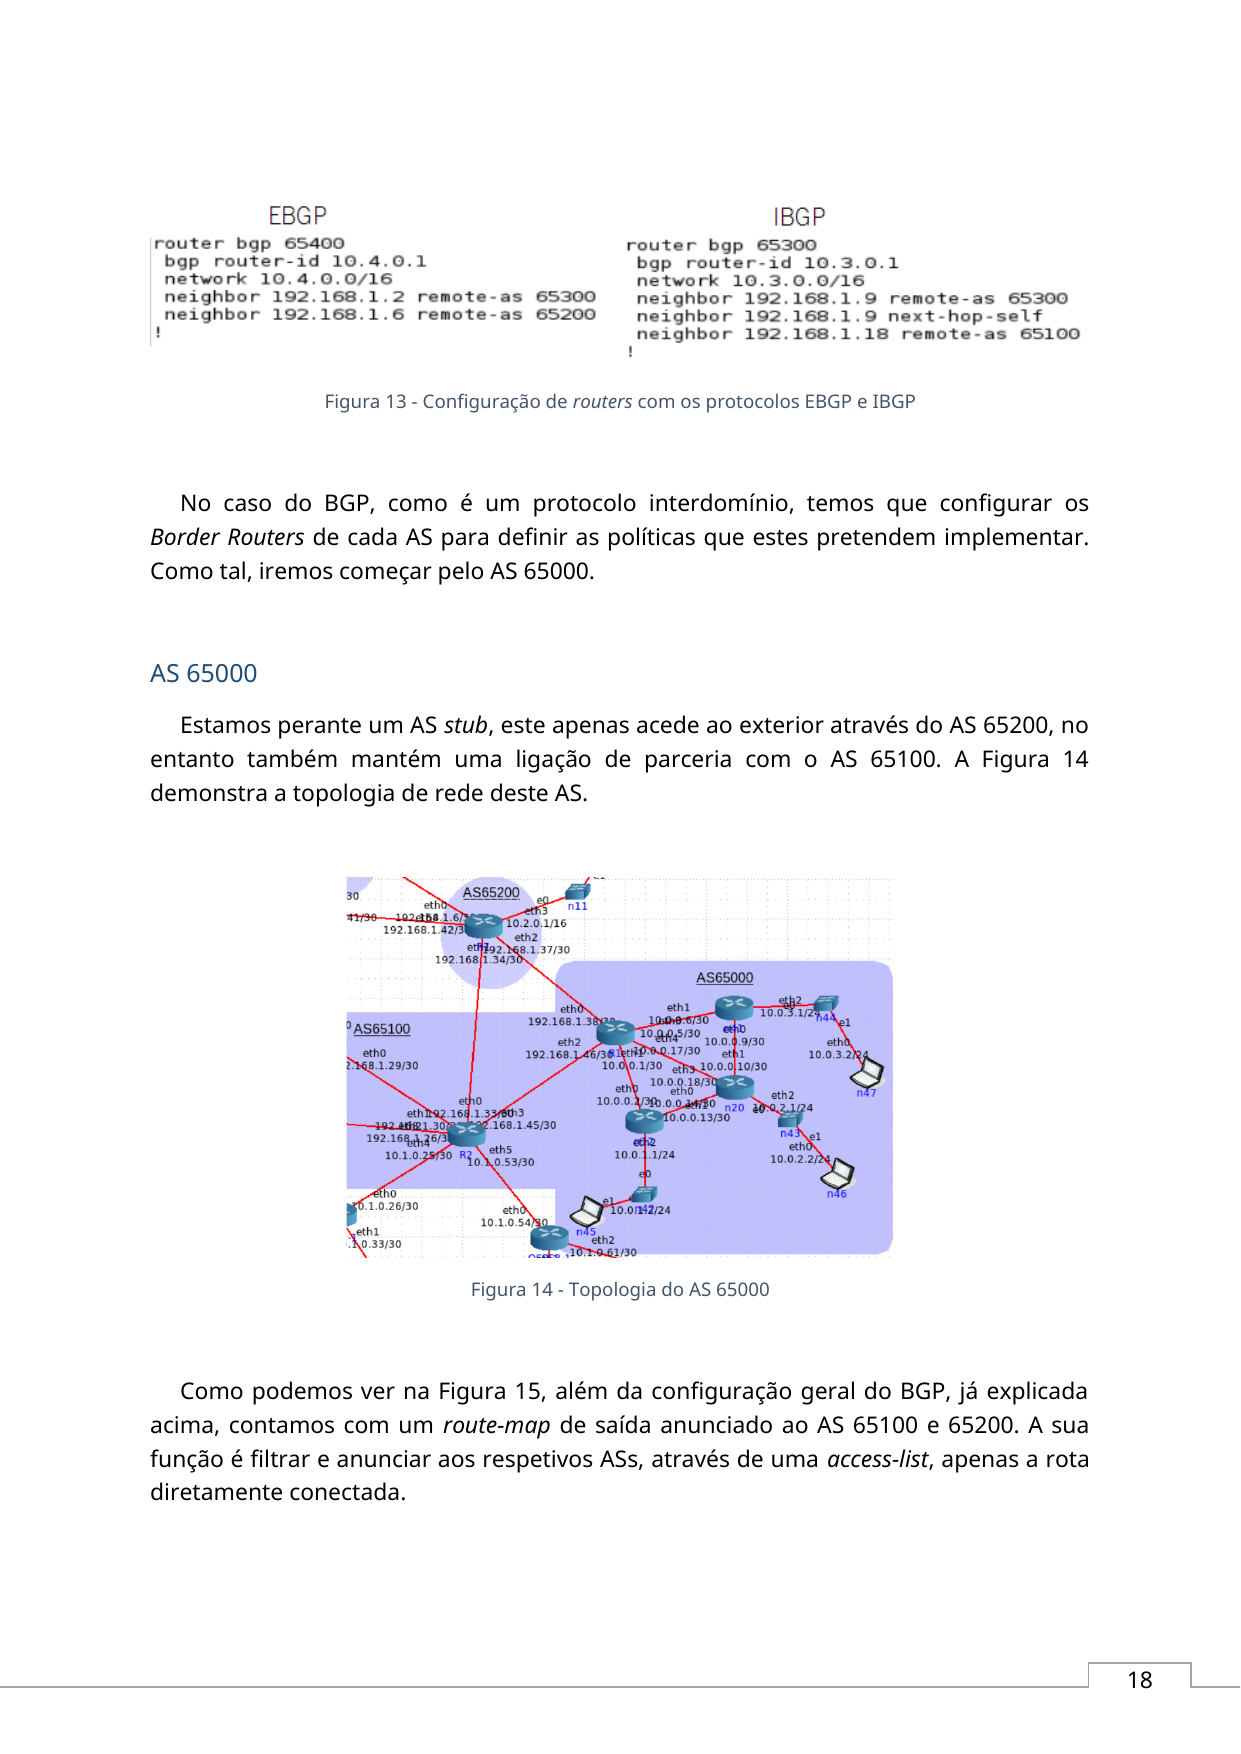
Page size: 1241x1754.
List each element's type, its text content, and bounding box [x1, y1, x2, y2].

text Como podemos ver na Figura 15, além da configuração geral do BGP, já explicada acima, contamos com um route-map de saída anunciado ao AS 65100 e 65200. A sua função é filtrar e anunciar aos respetivos ASs, através de uma access-list, apenas a rota diretamente conectada. [150, 1375, 1090, 1508]
picture [150, 200, 1091, 370]
subtitle AS 65000 [150, 656, 1090, 690]
picture [346, 877, 894, 1258]
text Estamos perante um AS stub, este apenas acede ao exterior através do AS 65200, no entanto também mantém uma ligação de parceria com o AS 65100. A Figura 14 demonstra a topologia de rede deste AS. [150, 709, 1090, 808]
text No caso do BGP, como é um protocolo interdomínio, temos que configurar os Border Routers de cada AS para definir as políticas que estes pretendem implementar. Como tal, iremos começar pelo AS 65000. [150, 487, 1090, 586]
